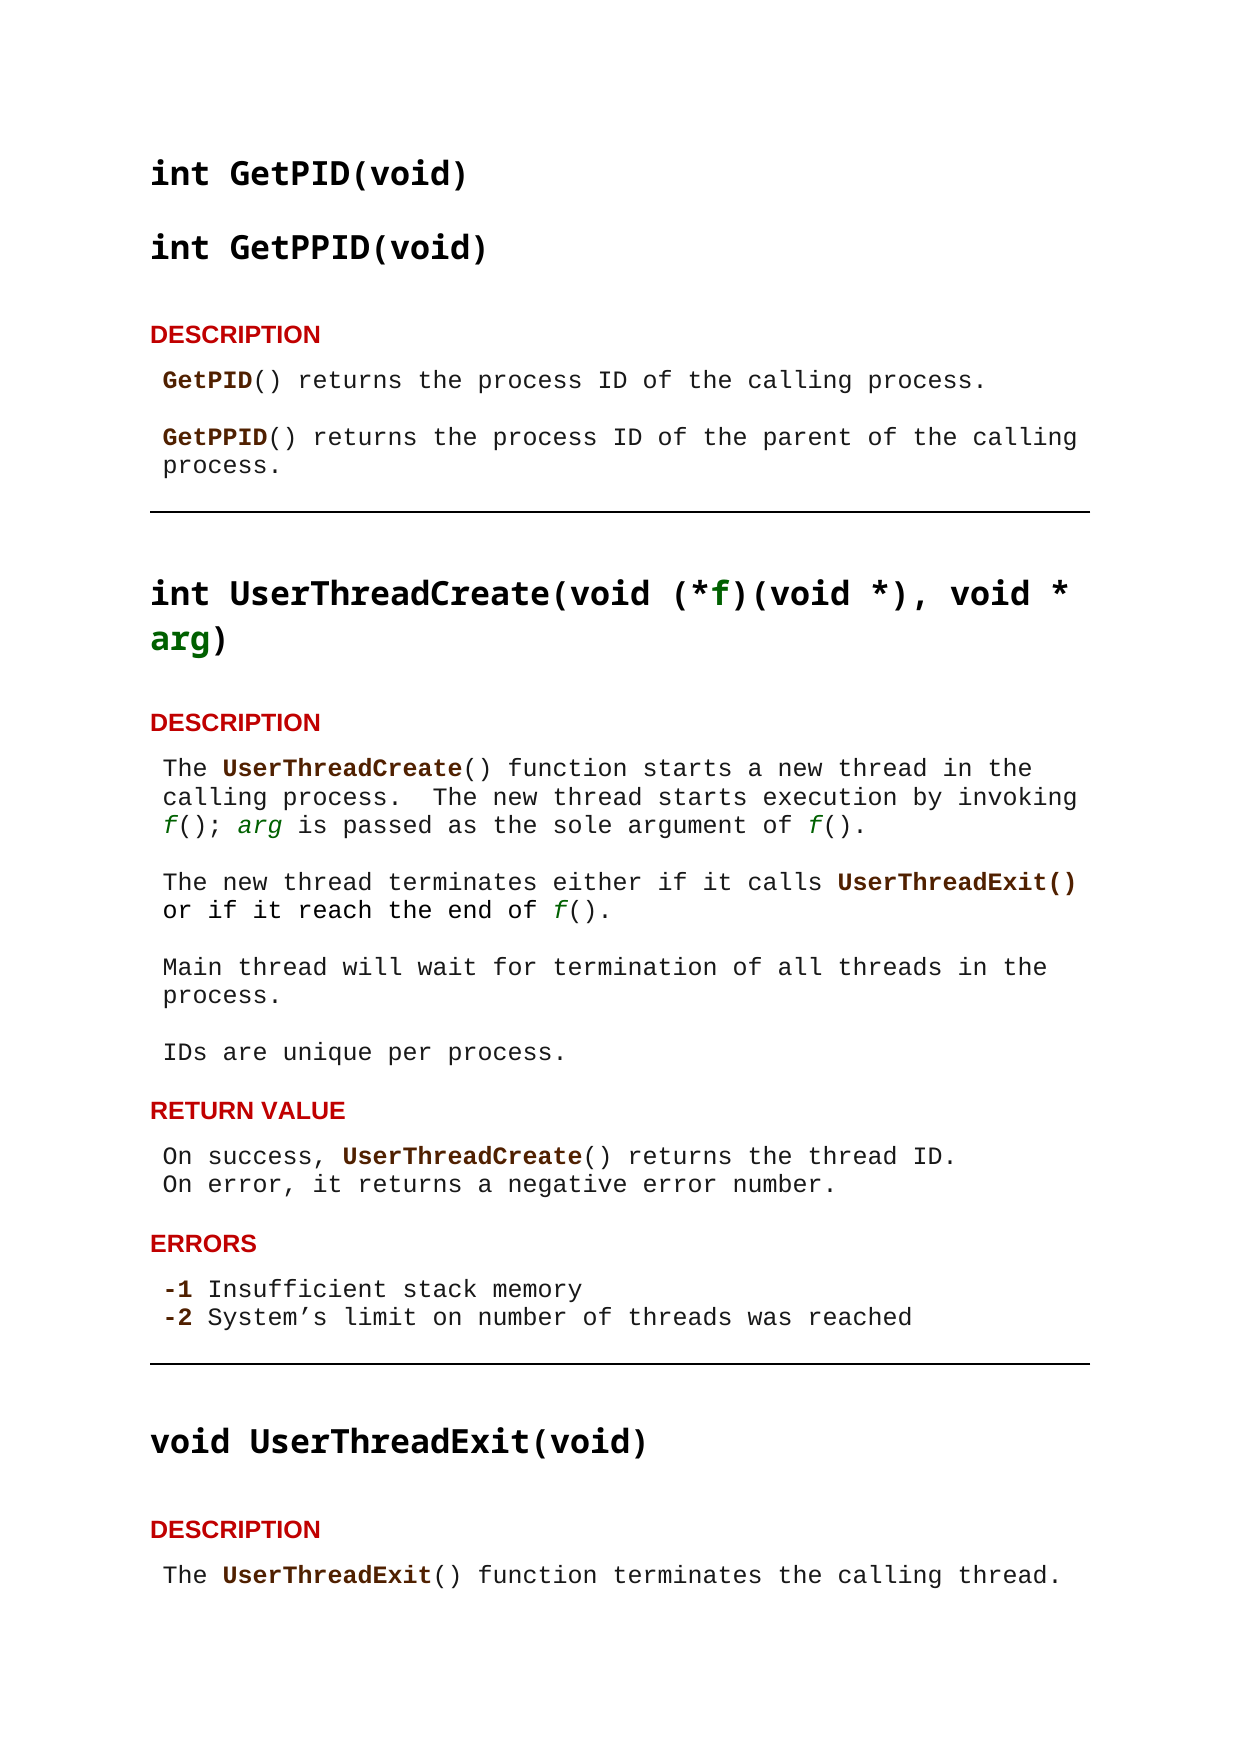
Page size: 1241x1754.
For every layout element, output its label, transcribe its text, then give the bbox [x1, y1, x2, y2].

text IDs are unique per process. [162, 1039, 1090, 1068]
text -2 System’s limit on number of threads was reached [162, 1305, 1090, 1333]
text DESCRIPTION [150, 320, 1090, 348]
text The new thread terminates either if it calls UserThreadExit() or if it reach the end of f(). [162, 869, 1090, 926]
text -1 Insufficient stack memory [162, 1276, 1090, 1305]
text DESCRIPTION [150, 1515, 1090, 1544]
text Main thread will wait for termination of all threads in the process. [162, 954, 1090, 1011]
text On success, UserThreadCreate() returns the thread ID. [162, 1144, 1090, 1172]
text The UserThreadExit() function terminates the calling thread. [162, 1563, 1090, 1591]
text On error, it returns a negative error number. [162, 1172, 1090, 1200]
text RETURN VALUE [150, 1096, 1090, 1125]
text ERRORS [150, 1229, 1090, 1257]
text int UserThreadCreate(void (*f)(void *), void * arg) [150, 570, 1090, 661]
subtitle void UserThreadExit(void) [150, 1418, 1090, 1464]
subtitle int GetPID(void) [150, 150, 1090, 195]
text GetPID() returns the process ID of the calling process. [162, 367, 1090, 396]
text GetPPID() returns the process ID of the parent of the calling process. [162, 424, 1090, 481]
text DESCRIPTION [150, 708, 1090, 737]
text f(); arg is passed as the sole argument of f(). [162, 813, 1090, 841]
text The UserThreadCreate() function starts a new thread in the calling process. The new thread starts execution by invoking [162, 756, 1090, 813]
subtitle int GetPPID(void) [150, 224, 1090, 269]
